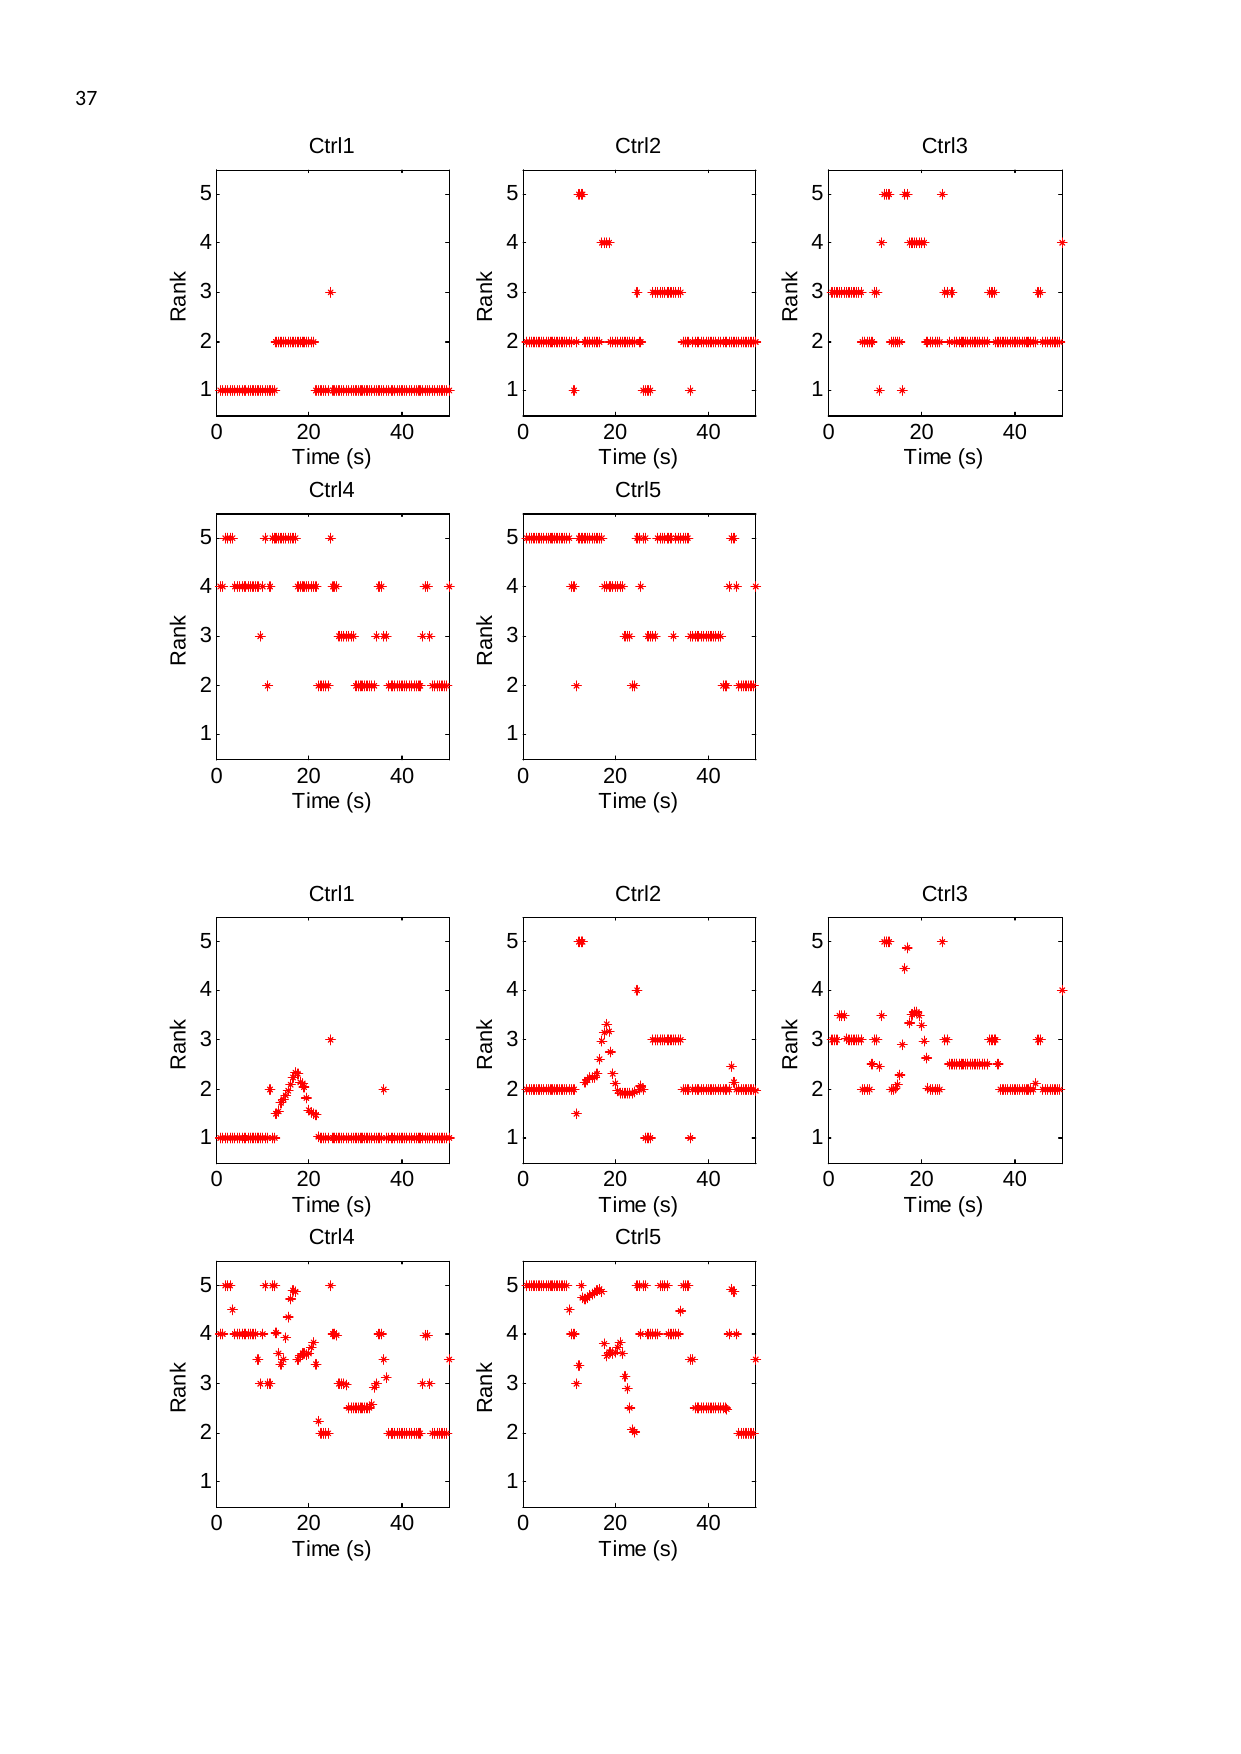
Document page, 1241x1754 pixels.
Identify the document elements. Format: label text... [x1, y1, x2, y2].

text 37 [75, 81, 1165, 113]
